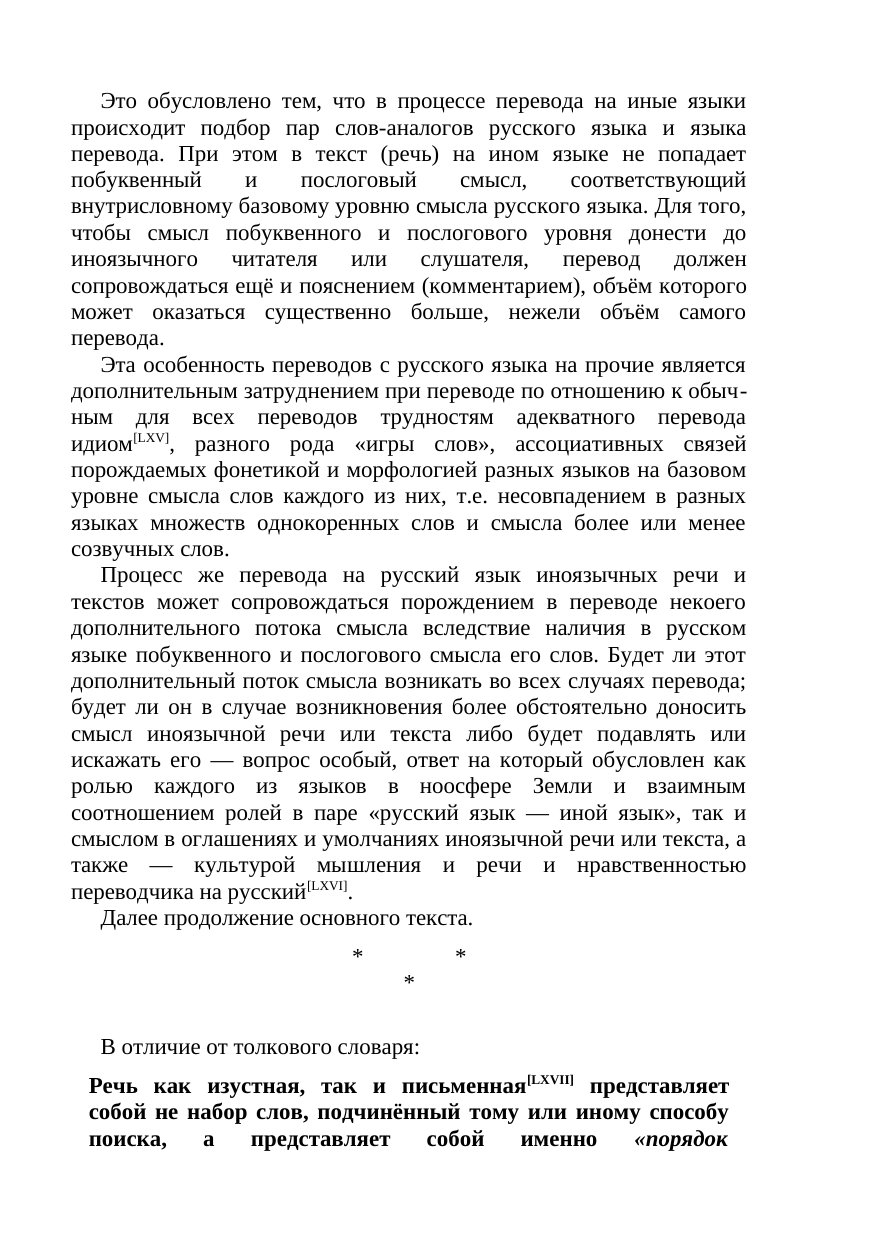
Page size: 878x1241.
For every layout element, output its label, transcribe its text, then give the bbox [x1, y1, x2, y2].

text В отличие от толкового словаря: [71, 1033, 747, 1059]
text * * * [71, 943, 747, 996]
text Эта особенность переводов с русского языка на прочие является дополнительным затруднением при переводе по отношению к обычным для всех переводов трудностям адекватного перевода идиом[LXV], разного рода «игры слов», ассоциативных связей порождаемых фонетикой и морфологией разных языков на базовом уровне смысла слов каждого из них, т.е. несовпадением в разных языках множеств однокоренных слов и смысла более или менее созвучных слов. [71, 351, 747, 562]
text Далее продолжение основного текста. [71, 904, 747, 931]
text Процесс же перевода на русский язык иноязычных речи и текстов может сопровождаться порождением в переводе некоего дополнительного потока смысла вследствие наличия в русском языке побуквенного и послогового смысла его слов. Будет ли этот дополнительный поток смысла возникать во всех случаях перевода; будет ли он в случае возникновения более обстоятельно доносить смысл иноязычной речи или текста либо будет подавлять или искажать его — вопрос особый, ответ на который обусловлен как ролью каждого из языков в ноосфере Земли и взаимным соотношением ролей в паре «русский язык — иной язык», так и смыслом в оглашениях и умолчаниях иноязычной речи или текста, а также — культурой мышления и речи и нравственностью переводчика на русский[LXVI]. [71, 562, 747, 904]
text Это обусловлено тем, что в процессе перевода на иные языки происходит подбор пар слов-аналогов русского языка и языка перевода. При этом в текст (речь) на ином языке не попадает побуквенный и послоговый смысл, соответствующий внутрисловному базовому уровню смысла русского языка. Для того, чтобы смысл побуквенного и послогового уровня донести до иноязычного читателя или слушателя, перевод должен сопровождаться ещё и пояснением (комментарием), объём которого может оказаться существенно больше, нежели объём самого перевода. [71, 87, 747, 351]
